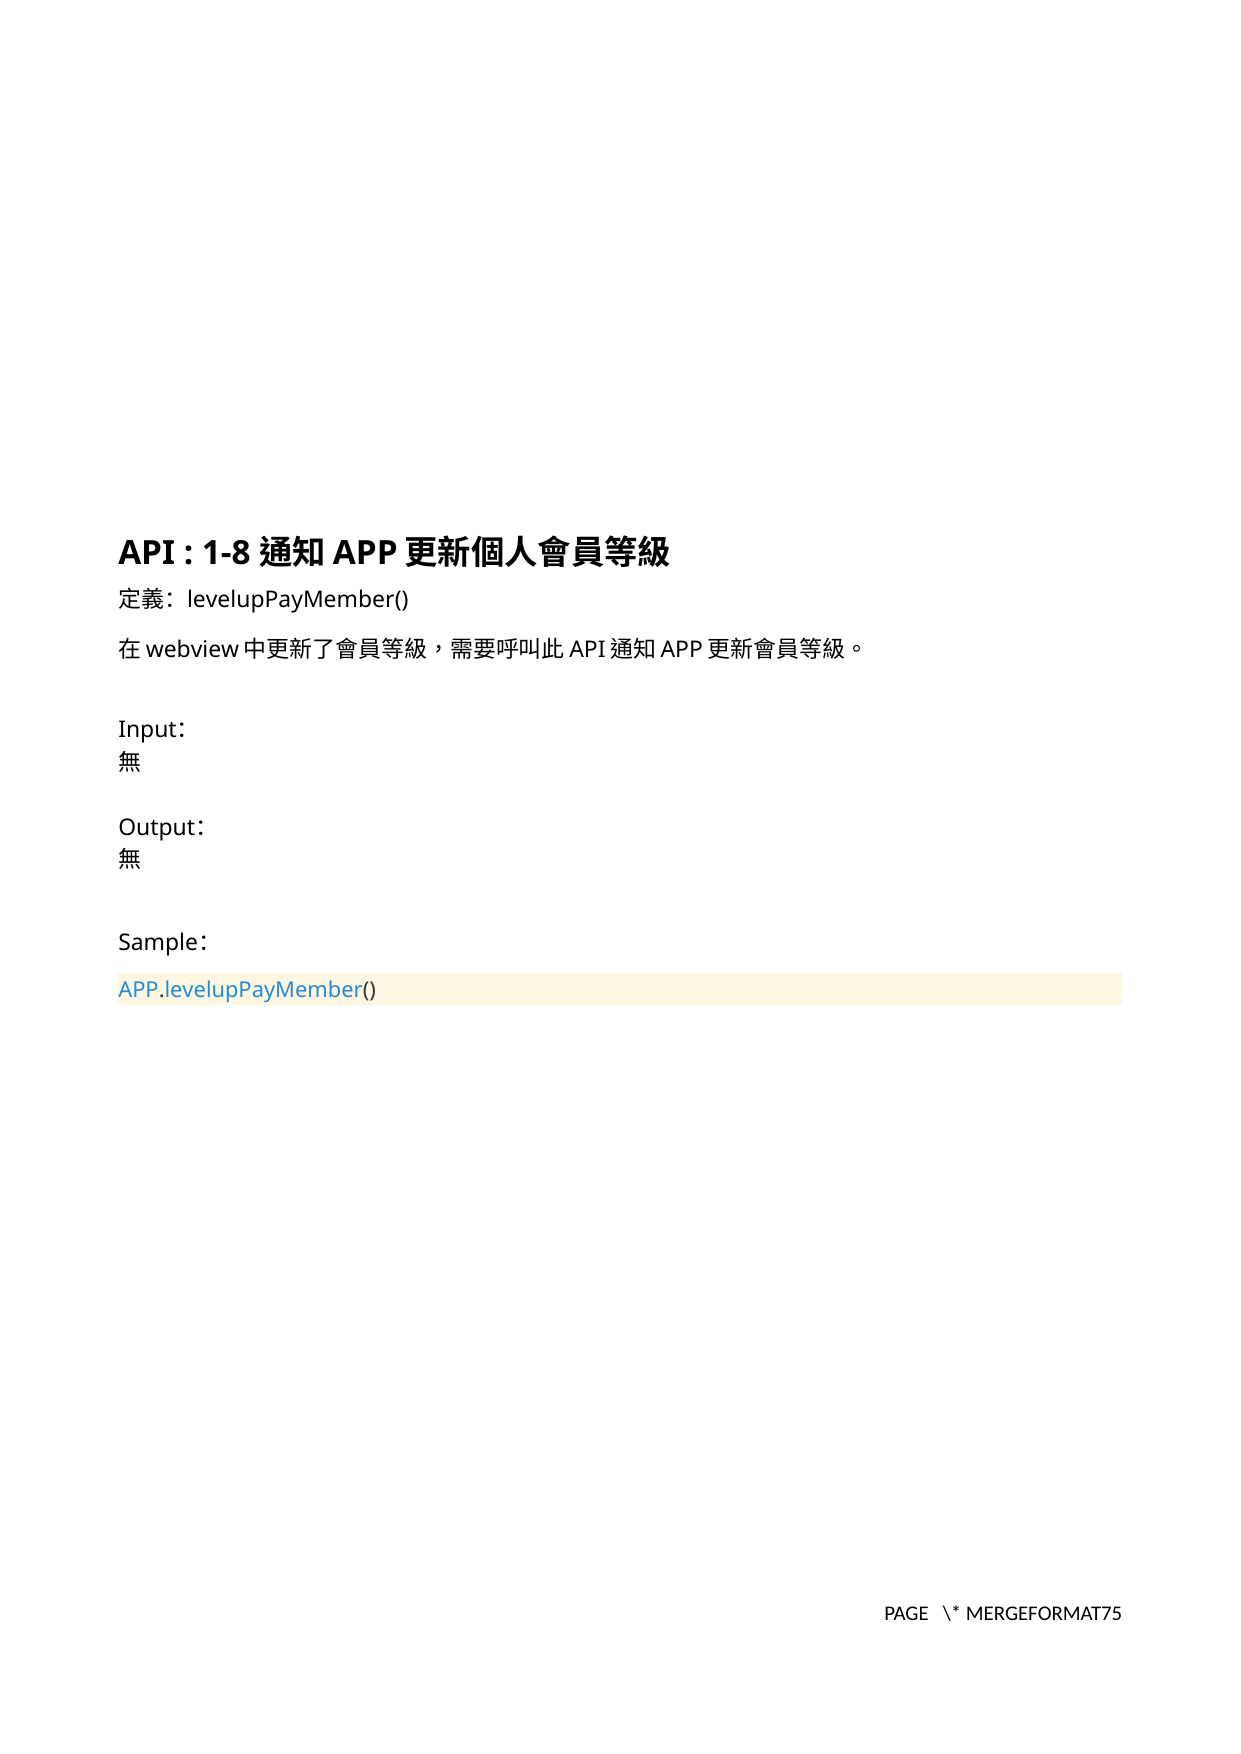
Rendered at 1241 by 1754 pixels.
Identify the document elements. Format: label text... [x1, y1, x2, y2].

text 在webview中更新了會員等級，需要呼叫此API通知APP更新會員等級。 [118, 615, 1122, 680]
text 無 [118, 843, 1122, 875]
text 無 [118, 745, 1122, 778]
text Input： [118, 713, 1122, 745]
text Output： [118, 810, 1122, 843]
text 定義：levelupPayMember() [118, 583, 1122, 615]
text Sample： [118, 908, 1122, 973]
subtitle API : 1-8 通知APP更新個人會員等級 [118, 518, 1122, 583]
text APP.levelupPayMember() [118, 973, 1122, 1005]
